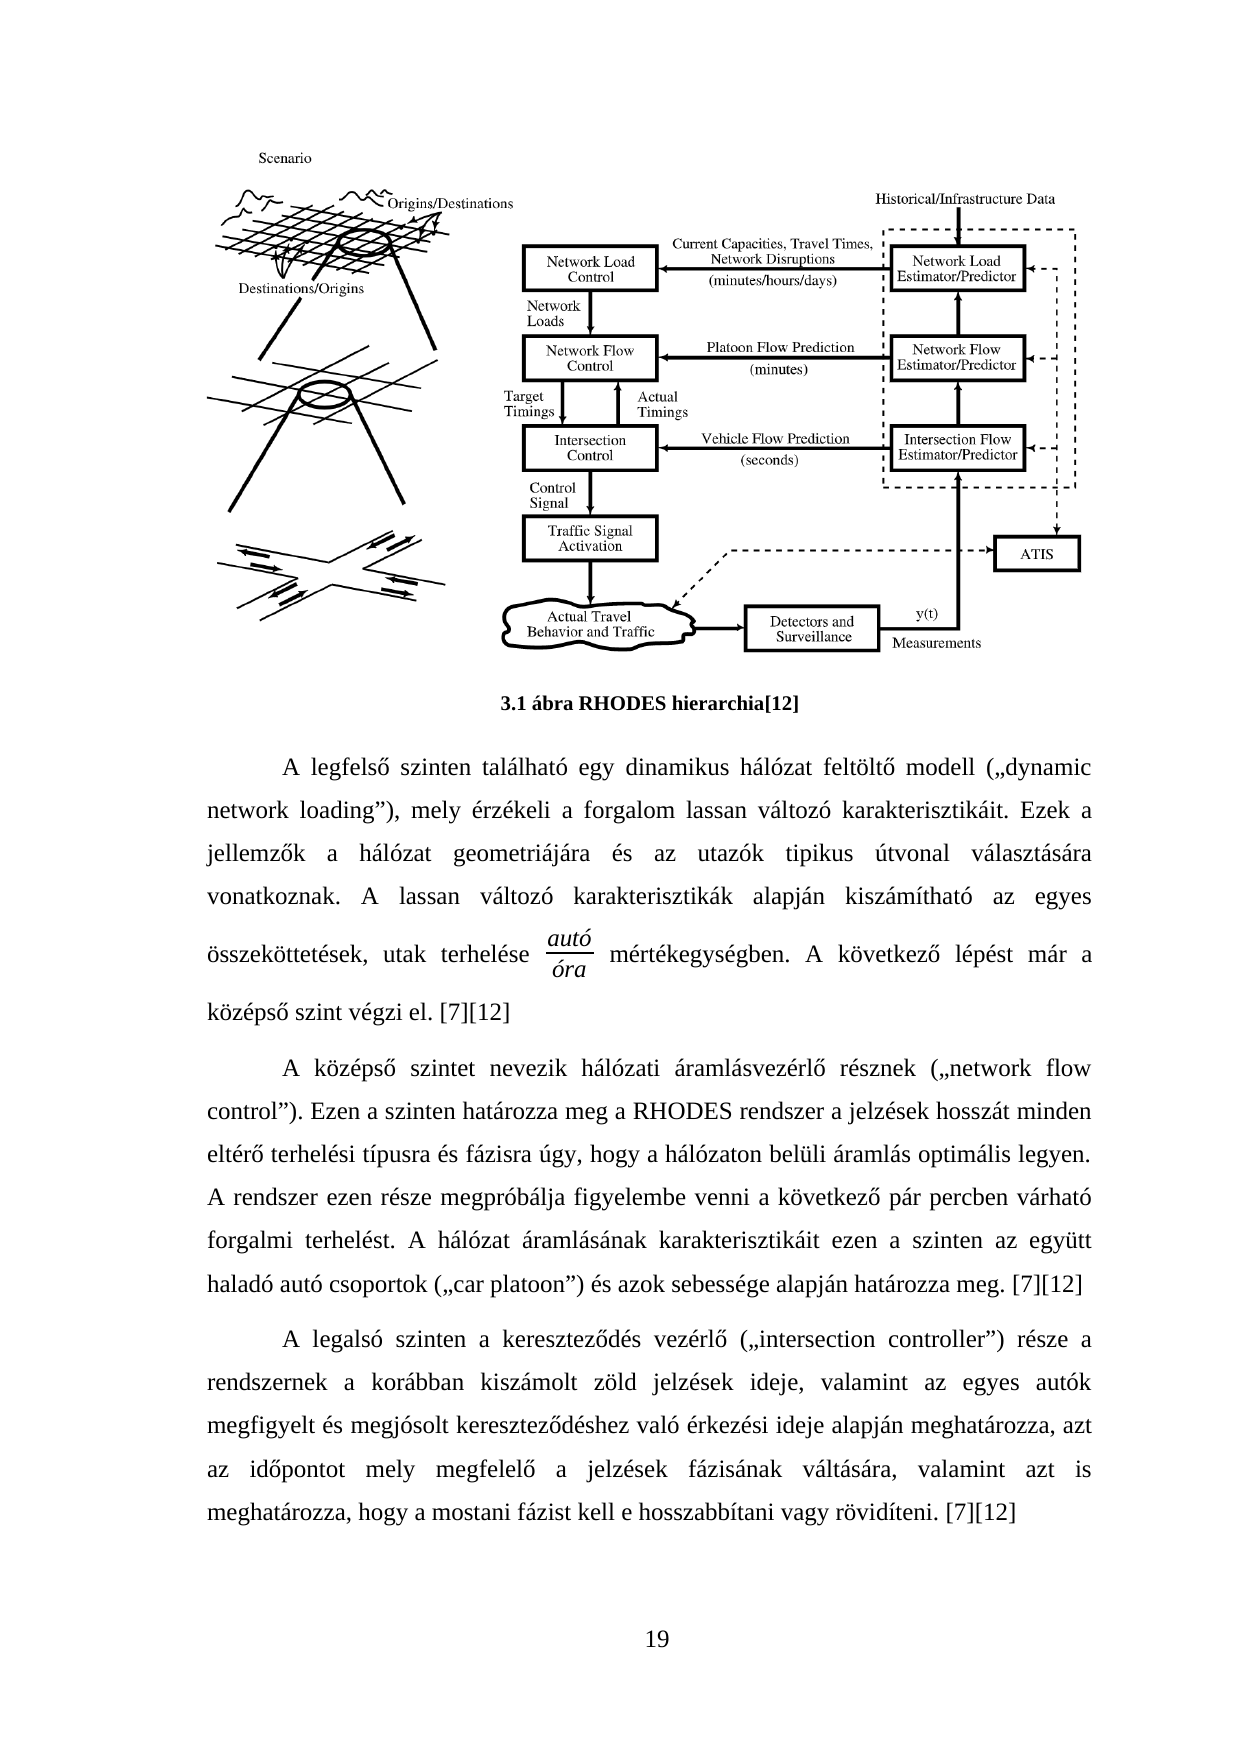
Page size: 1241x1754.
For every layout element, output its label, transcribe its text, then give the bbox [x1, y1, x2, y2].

text 3.1 ábra RHODES hierarchia[12] [207, 691, 1092, 715]
text A legalsó szinten a kereszteződés vezérlő („intersection controller”) része a rendszernek a korábban kiszámolt zöld jelzések ideje, valamint az egyes autók megfigyelt és megjósolt kereszteződéshez való érkezési ideje alapján meghatározza, azt az időpontot mely megfelelő a jelzések fázisának váltására, valamint azt is meghatározza, hogy a mostani fázist kell e hosszabbítani vagy rövidíteni. [7][12] [207, 1324, 1092, 1526]
text A középső szintet nevezik hálózati áramlásvezérlő résznek („network flow control”). Ezen a szinten határozza meg a RHODES rendszer a jelzések hosszát minden eltérő terhelési típusra és fázisra úgy, hogy a hálózaton belüli áramlás optimális legyen. A rendszer ezen része megpróbálja figyelembe venni a következő pár percben várható forgalmi terhelést. A hálózat áramlásának karakterisztikáit ezen a szinten az együtt haladó autó csoportok („car platoon”) és azok sebessége alapján határozza meg. [7][12] [207, 1053, 1092, 1297]
picture [206, 147, 1093, 664]
text A legfelső szinten található egy dinamikus hálózat feltöltő modell („dynamic network loading”), mely érzékeli a forgalom lassan változó karakterisztikáit. Ezek a jellemzők a hálózat geometriájára és az utazók tipikus útvonal választására vonatkoznak. A lassan változó karakterisztikák alapján kiszámítható az egyes összeköttetések, utak terhelése mértékegységben. A következő lépést már a középső szint végzi el. [7][12] [207, 752, 1092, 1026]
